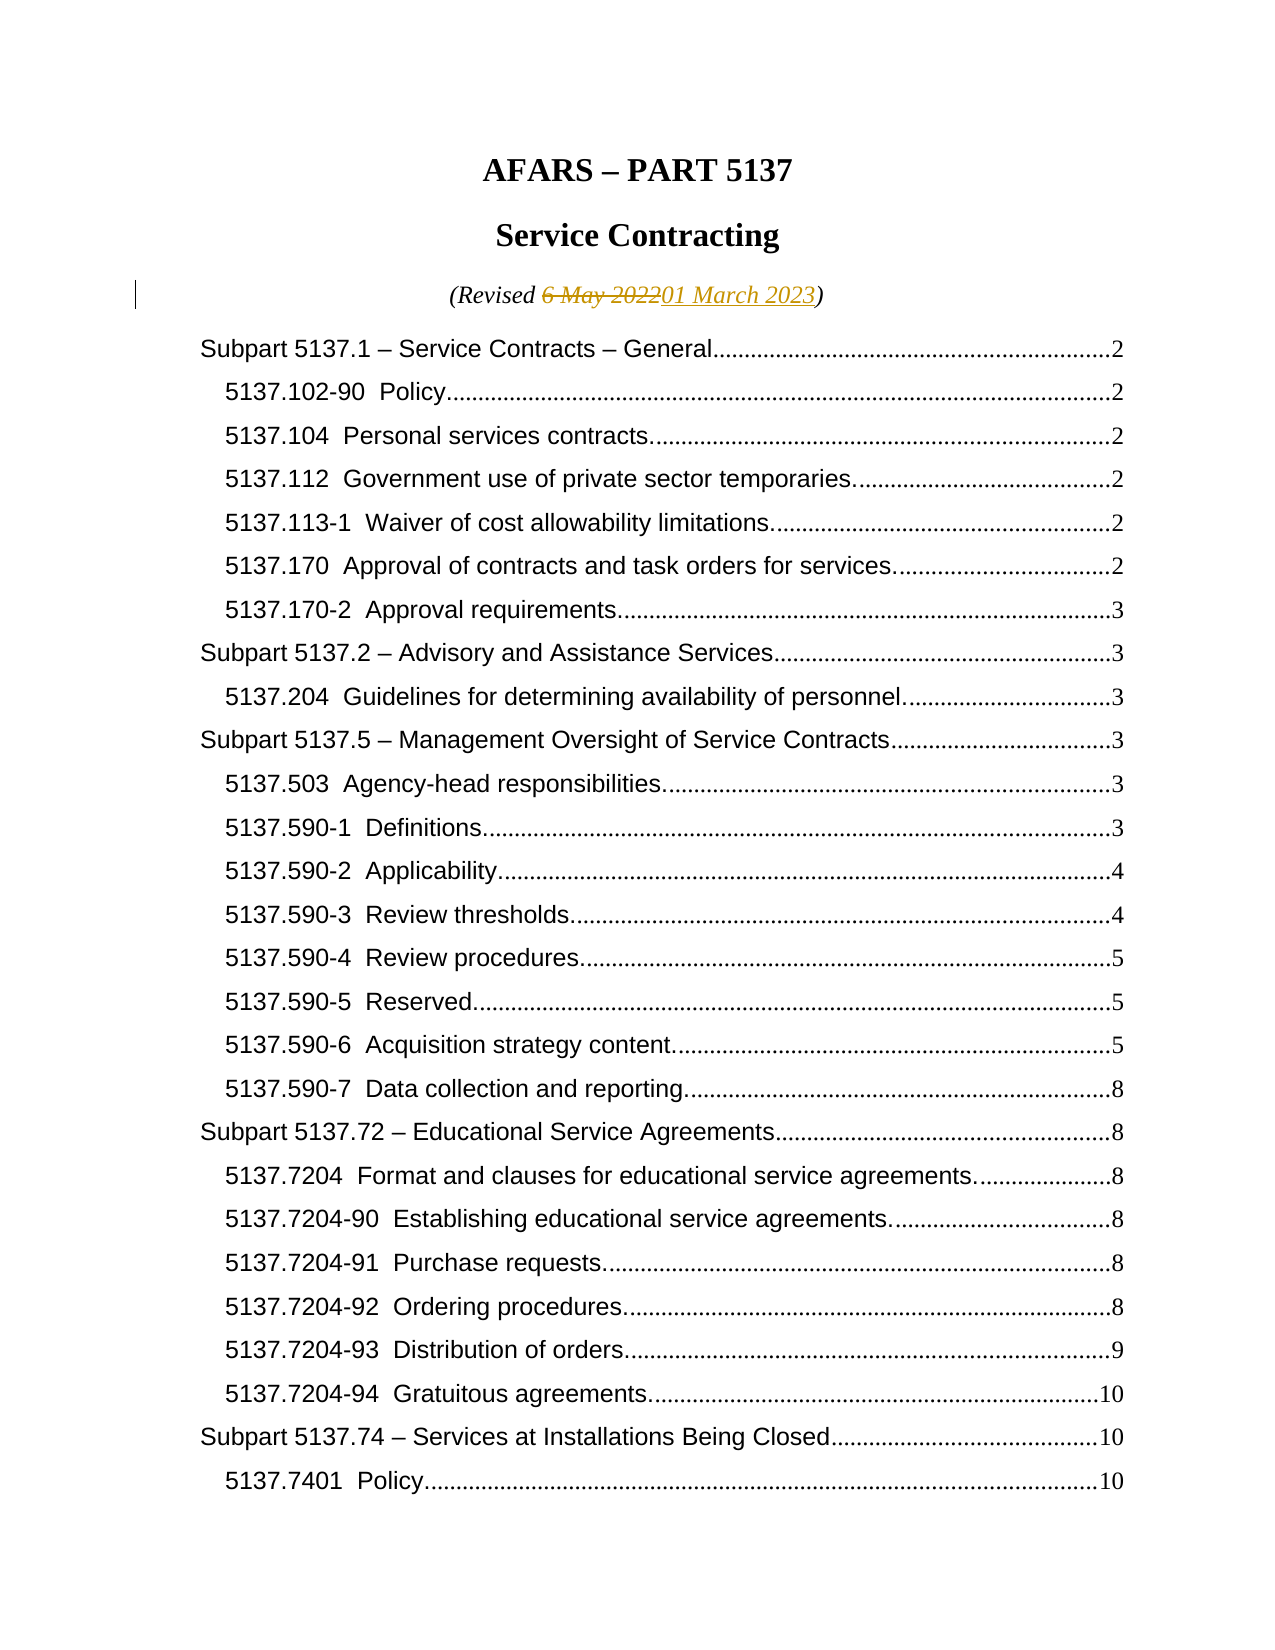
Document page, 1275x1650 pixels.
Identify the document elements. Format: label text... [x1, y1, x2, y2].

text 5137.590-5 Reserved. 5 [225, 987, 1125, 1016]
text 5137.204 Guidelines for determining availability of personnel. 3 [225, 682, 1125, 711]
text 5137.7204-91 Purchase requests. 8 [225, 1248, 1125, 1277]
text 5137.102-90 Policy. 2 [225, 377, 1125, 406]
text Service Contracting [150, 215, 1125, 253]
text 5137.7401 Policy. 10 [225, 1466, 1125, 1494]
text (Revised ) [150, 280, 1125, 308]
text Subpart 5137.2 – Advisory and Assistance Services 3 [200, 638, 1125, 667]
text 5137.590-6 Acquisition strategy content. 5 [225, 1030, 1125, 1059]
text 5137.112 Government use of private sector temporaries. 2 [225, 464, 1125, 493]
text Subpart 5137.5 – Management Oversight of Service Contracts 3 [200, 726, 1125, 754]
text 5137.113-1 Waiver of cost allowability limitations. 2 [225, 508, 1125, 537]
text 5137.7204-93 Distribution of orders. 9 [225, 1335, 1125, 1364]
text 5137.170-2 Approval requirements. 3 [225, 595, 1125, 624]
text 5137.7204 Format and clauses for educational service agreements. 8 [225, 1161, 1125, 1190]
text Subpart 5137.1 – Service Contracts – General 2 [200, 334, 1125, 362]
text 5137.590-3 Review thresholds. 4 [225, 900, 1125, 928]
text 5137.170 Approval of contracts and task orders for services. 2 [225, 551, 1125, 580]
text Subpart 5137.72 – Educational Service Agreements 8 [200, 1117, 1125, 1146]
text AFARS – PART 5137 [150, 150, 1125, 188]
text 5137.590-4 Review procedures. 5 [225, 943, 1125, 972]
text 5137.590-7 Data collection and reporting. 8 [225, 1074, 1125, 1103]
text 5137.7204-94 Gratuitous agreements. 10 [225, 1379, 1125, 1407]
text 5137.590-1 Definitions. 3 [225, 813, 1125, 841]
text 5137.503 Agency-head responsibilities. 3 [225, 769, 1125, 798]
text 5137.7204-90 Establishing educational service agreements. 8 [225, 1204, 1125, 1233]
text Subpart 5137.74 – Services at Installations Being Closed 10 [200, 1422, 1125, 1451]
text 5137.7204-92 Ordering procedures. 8 [225, 1292, 1125, 1320]
text 5137.590-2 Applicability. 4 [225, 856, 1125, 885]
text 5137.104 Personal services contracts. 2 [225, 421, 1125, 449]
